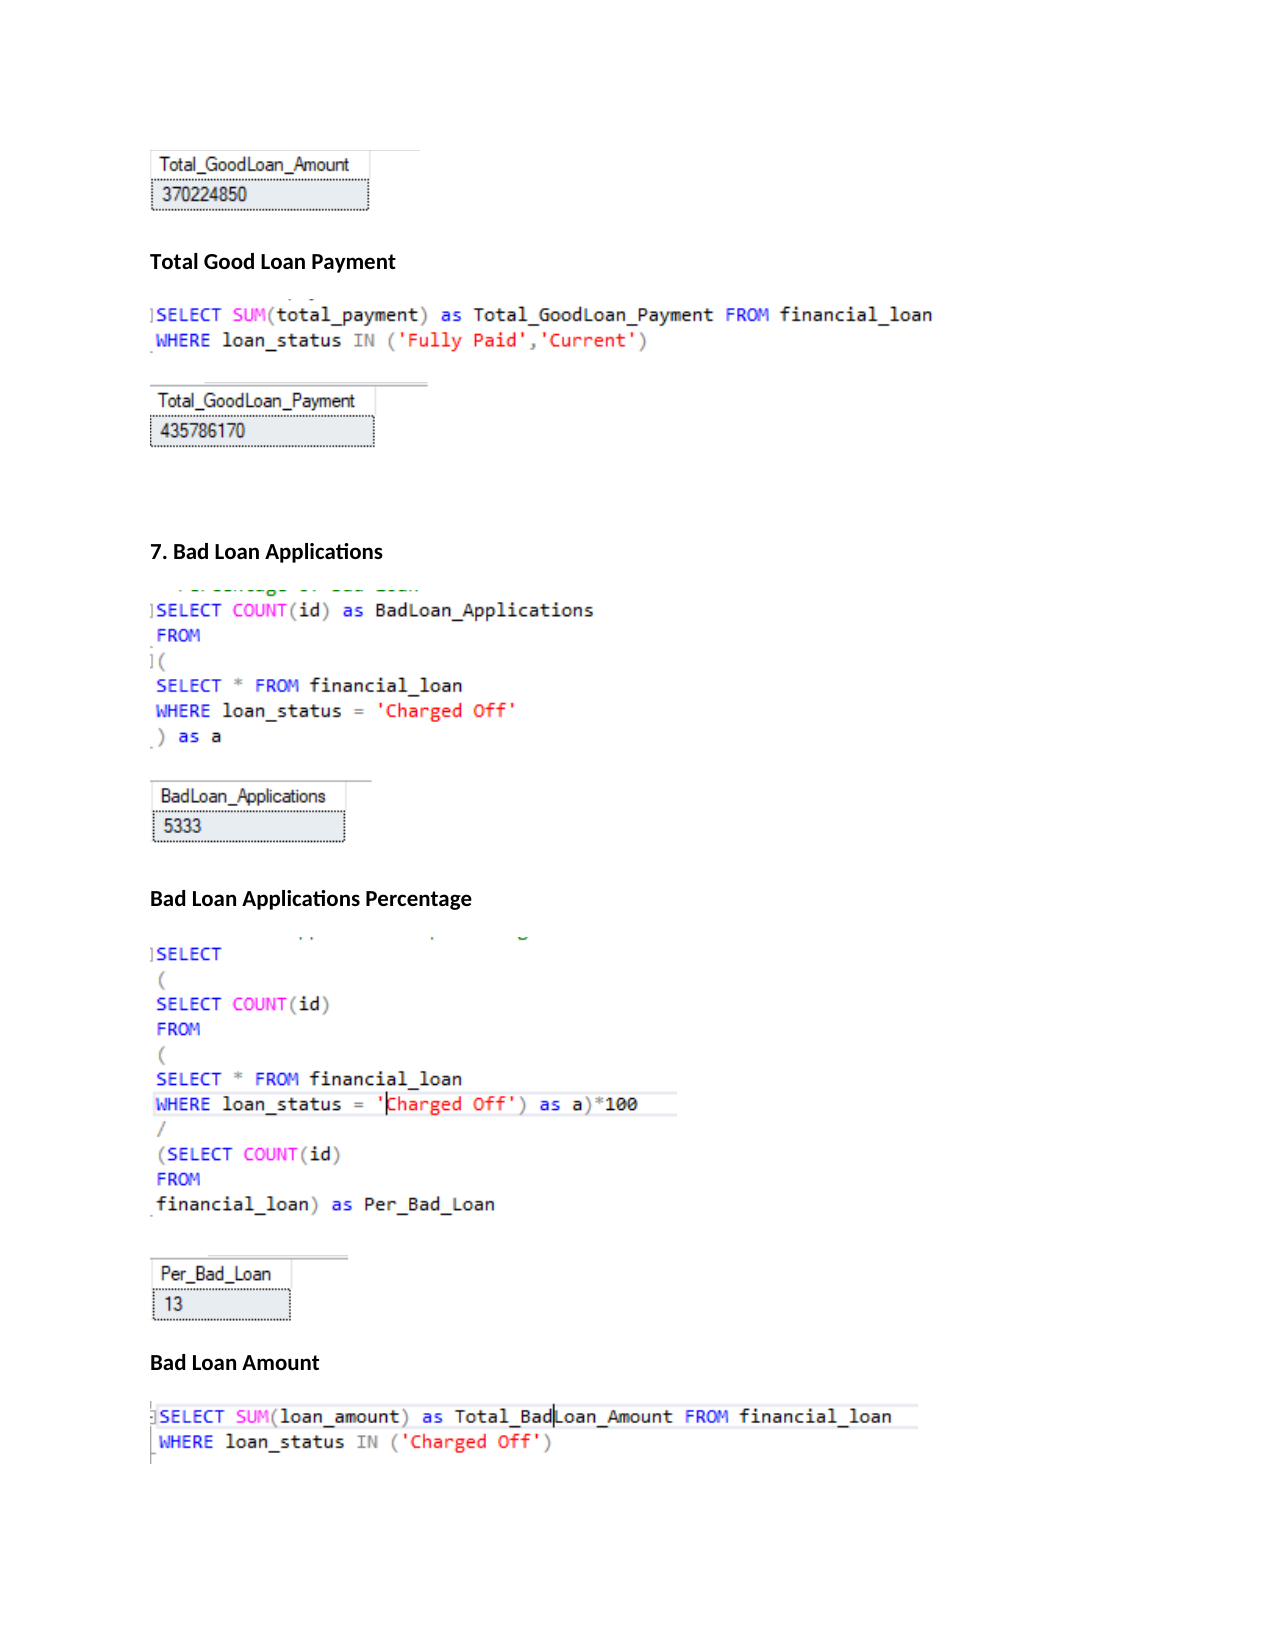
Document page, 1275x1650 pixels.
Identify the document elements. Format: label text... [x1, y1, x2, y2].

picture [150, 590, 629, 755]
picture [150, 382, 428, 460]
text Total Good Loan Payment [150, 247, 1125, 275]
text Bad Loan Amount [150, 1348, 1125, 1376]
picture [150, 937, 677, 1231]
picture [150, 1401, 919, 1464]
picture [150, 1255, 349, 1324]
text Bad Loan Applications Percentage [150, 884, 1125, 912]
picture [150, 150, 420, 222]
picture [150, 299, 958, 358]
picture [150, 779, 372, 860]
text 7. Bad Loan Applications [150, 537, 1125, 565]
